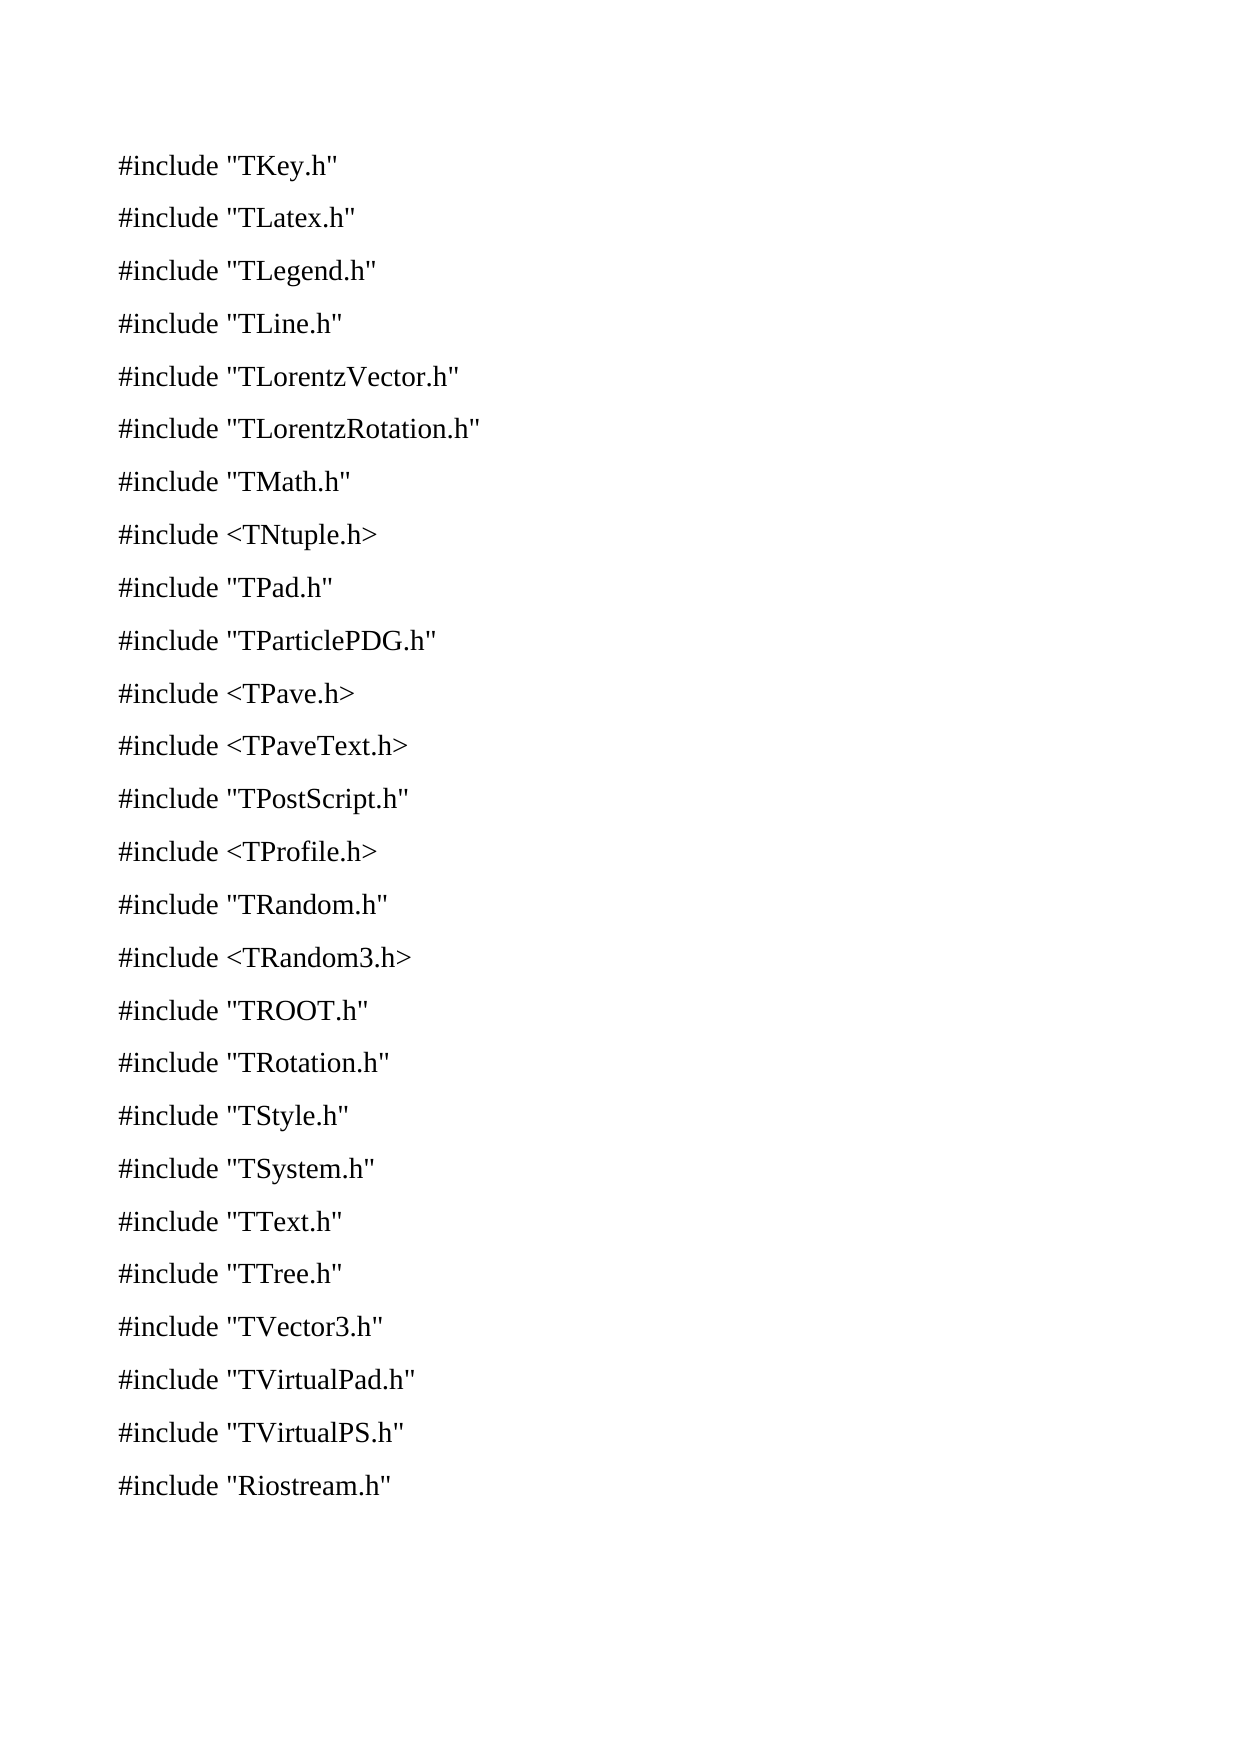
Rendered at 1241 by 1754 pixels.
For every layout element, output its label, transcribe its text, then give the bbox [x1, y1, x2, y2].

text #include "TParticlePDG.h" [118, 623, 1122, 656]
text #include "TRandom.h" [118, 887, 1122, 921]
text #include <TPaveText.h> [118, 728, 1122, 762]
text #include "TSystem.h" [118, 1151, 1122, 1184]
text #include <TProfile.h> [118, 834, 1122, 868]
text #include "TPad.h" [118, 570, 1122, 604]
text #include <TNtuple.h> [118, 517, 1122, 551]
text #include "TKey.h" [118, 148, 1122, 181]
text #include "TTree.h" [118, 1257, 1122, 1290]
text #include "TVector3.h" [118, 1309, 1122, 1343]
text #include "TStyle.h" [118, 1098, 1122, 1132]
text #include "TROOT.h" [118, 993, 1122, 1026]
text #include "TLatex.h" [118, 200, 1122, 234]
text #include "TMath.h" [118, 464, 1122, 498]
text #include <TRandom3.h> [118, 940, 1122, 973]
text #include "TLorentzRotation.h" [118, 412, 1122, 445]
text #include "TVirtualPS.h" [118, 1415, 1122, 1449]
text #include <TPave.h> [118, 676, 1122, 709]
text #include "TRotation.h" [118, 1045, 1122, 1079]
text #include "Riostream.h" [118, 1468, 1122, 1501]
text #include "TText.h" [118, 1204, 1122, 1237]
text #include "TLorentzVector.h" [118, 359, 1122, 392]
text #include "TLine.h" [118, 306, 1122, 339]
text #include "TPostScript.h" [118, 781, 1122, 815]
text #include "TLegend.h" [118, 253, 1122, 287]
text #include "TVirtualPad.h" [118, 1362, 1122, 1396]
